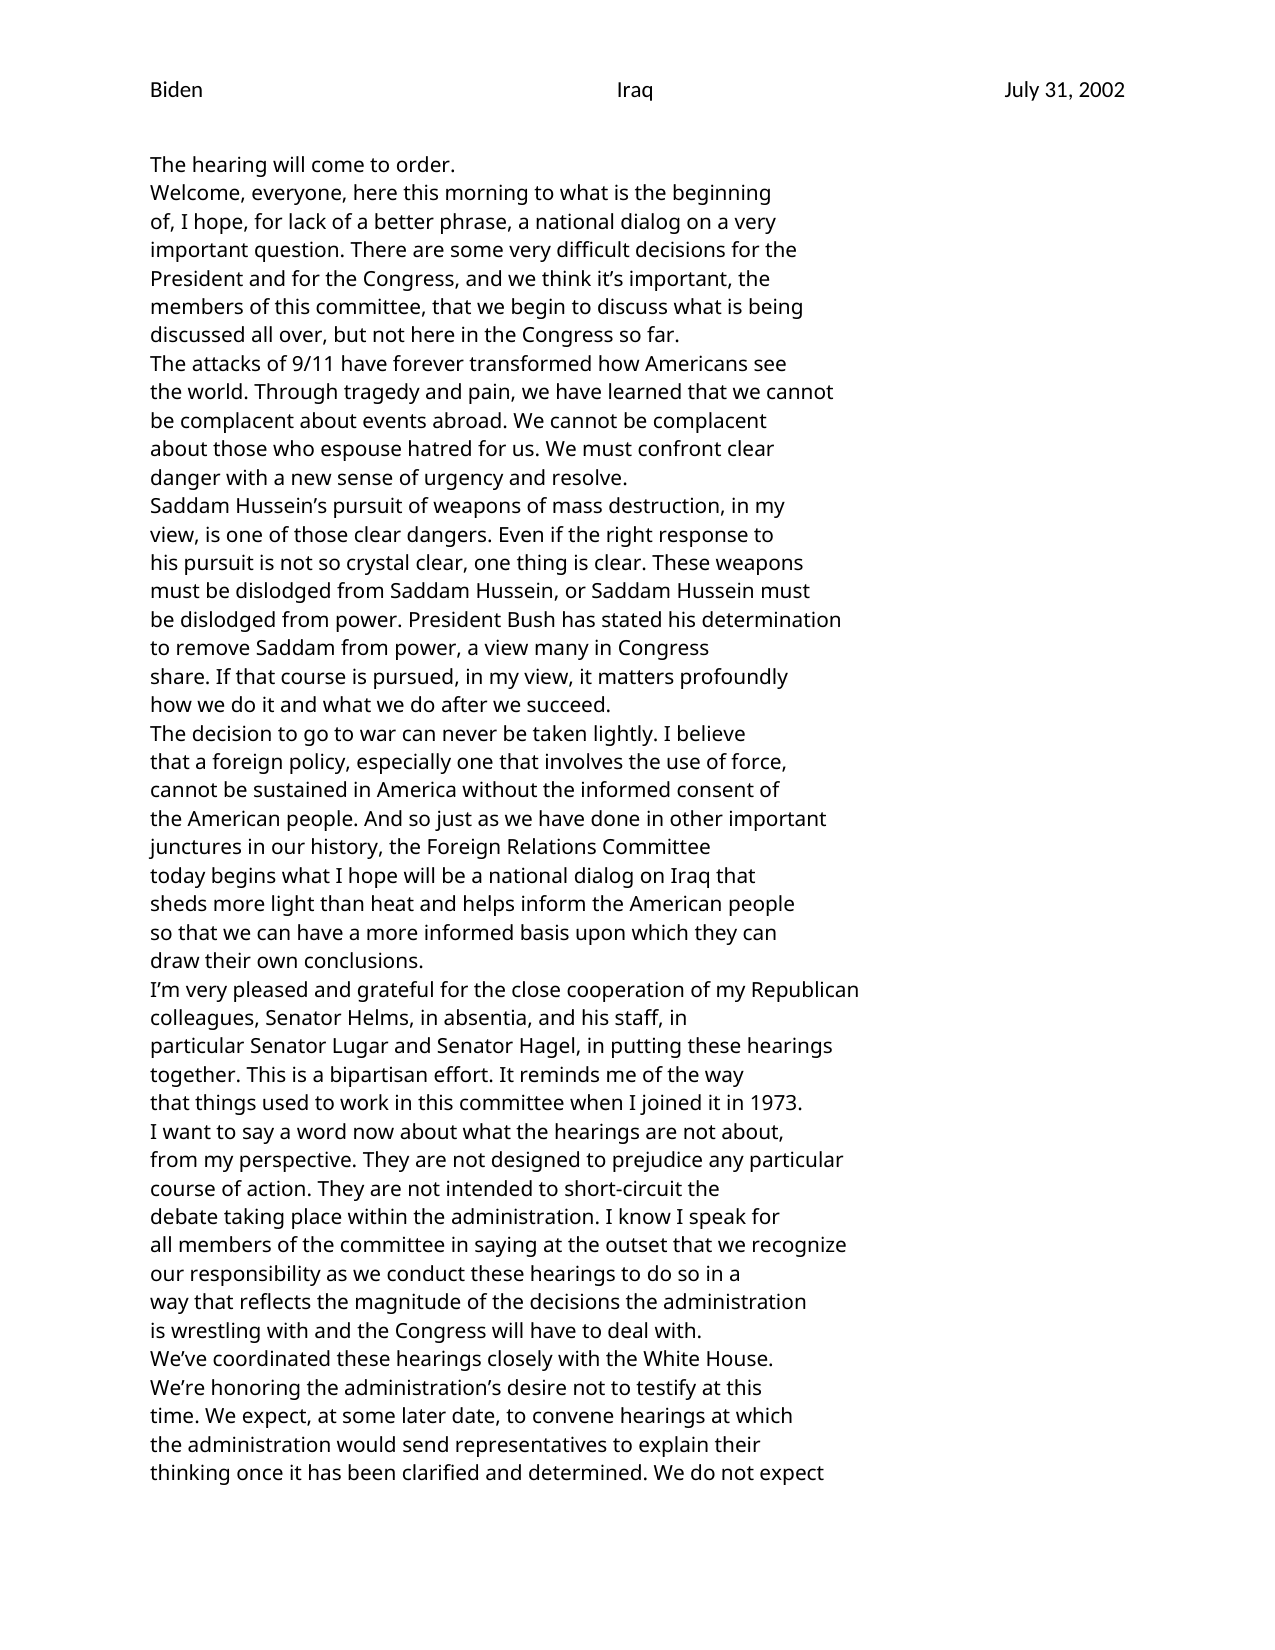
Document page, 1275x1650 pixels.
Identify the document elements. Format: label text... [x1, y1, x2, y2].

text The decision to go to war can never be taken lightly. I believe [150, 719, 1125, 747]
text all members of the committee in saying at the outset that we recognize [150, 1231, 1125, 1259]
text President and for the Congress, and we think it’s important, the [150, 264, 1125, 292]
text draw their own conclusions. [150, 946, 1125, 975]
text the world. Through tragedy and pain, we have learned that we cannot [150, 377, 1125, 406]
text his pursuit is not so crystal clear, one thing is clear. These weapons [150, 548, 1125, 577]
text I want to say a word now about what the hearings are not about, [150, 1117, 1125, 1145]
text danger with a new sense of urgency and resolve. [150, 463, 1125, 491]
text together. This is a bipartisan effort. It reminds me of the way [150, 1060, 1125, 1088]
text thinking once it has been clarified and determined. We do not expect [150, 1458, 1125, 1487]
text how we do it and what we do after we succeed. [150, 690, 1125, 719]
text view, is one of those clear dangers. Even if the right response to [150, 520, 1125, 548]
text Saddam Hussein’s pursuit of weapons of mass destruction, in my [150, 491, 1125, 520]
text We’re honoring the administration’s desire not to testify at this [150, 1373, 1125, 1401]
text way that reflects the magnitude of the decisions the administration [150, 1287, 1125, 1316]
text cannot be sustained in America without the informed consent of [150, 776, 1125, 804]
text discussed all over, but not here in the Congress so far. [150, 321, 1125, 349]
text is wrestling with and the Congress will have to deal with. [150, 1316, 1125, 1344]
text the American people. And so just as we have done in other important [150, 804, 1125, 832]
text from my perspective. They are not designed to prejudice any particular [150, 1145, 1125, 1174]
text The hearing will come to order. [150, 150, 1125, 178]
text be complacent about events abroad. We cannot be complacent [150, 406, 1125, 434]
text must be dislodged from Saddam Hussein, or Saddam Hussein must [150, 577, 1125, 605]
text The attacks of 9/11 have forever transformed how Americans see [150, 349, 1125, 377]
text be dislodged from power. President Bush has stated his determination [150, 605, 1125, 633]
text sheds more light than heat and helps inform the American people [150, 889, 1125, 918]
text the administration would send representatives to explain their [150, 1430, 1125, 1458]
text that things used to work in this committee when I joined it in 1973. [150, 1088, 1125, 1117]
text so that we can have a more informed basis upon which they can [150, 918, 1125, 946]
text our responsibility as we conduct these hearings to do so in a [150, 1259, 1125, 1287]
text colleagues, Senator Helms, in absentia, and his staff, in [150, 1003, 1125, 1032]
text junctures in our history, the Foreign Relations Committee [150, 832, 1125, 861]
text to remove Saddam from power, a view many in Congress [150, 633, 1125, 662]
text share. If that course is pursued, in my view, it matters profoundly [150, 662, 1125, 690]
text of, I hope, for lack of a better phrase, a national dialog on a very [150, 207, 1125, 235]
text important question. There are some very difficult decisions for the [150, 235, 1125, 264]
text Welcome, everyone, here this morning to what is the beginning [150, 178, 1125, 207]
text today begins what I hope will be a national dialog on Iraq that [150, 861, 1125, 889]
text about those who espouse hatred for us. We must confront clear [150, 434, 1125, 463]
text that a foreign policy, especially one that involves the use of force, [150, 747, 1125, 776]
text We’ve coordinated these hearings closely with the White House. [150, 1344, 1125, 1373]
text debate taking place within the administration. I know I speak for [150, 1202, 1125, 1231]
text time. We expect, at some later date, to convene hearings at which [150, 1401, 1125, 1430]
text course of action. They are not intended to short-circuit the [150, 1174, 1125, 1202]
text I’m very pleased and grateful for the close cooperation of my Republican [150, 975, 1125, 1003]
text members of this committee, that we begin to discuss what is being [150, 292, 1125, 321]
text particular Senator Lugar and Senator Hagel, in putting these hearings [150, 1032, 1125, 1060]
